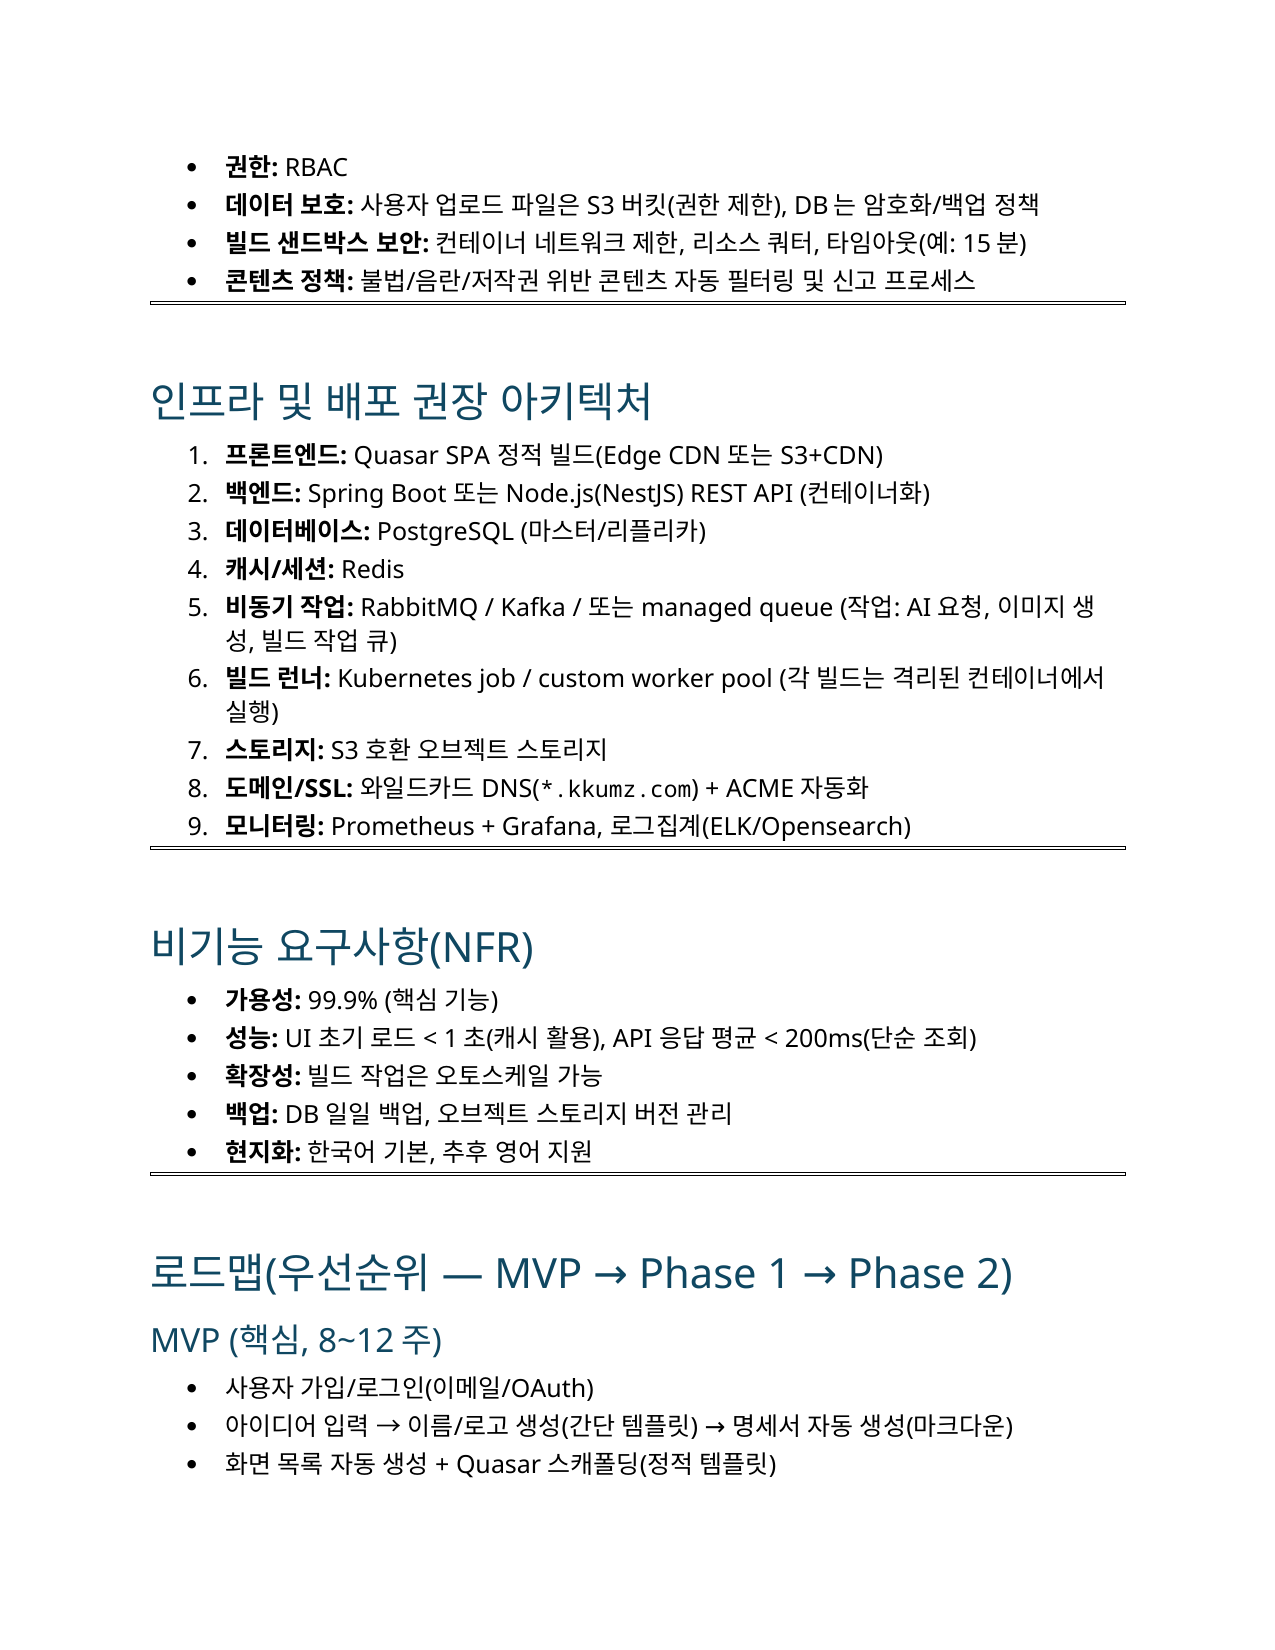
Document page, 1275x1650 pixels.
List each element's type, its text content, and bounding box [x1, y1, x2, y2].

list 확장성: 빌드 작업은 오토스케일 가능 [187, 1059, 1125, 1093]
list 가용성: 99.9% (핵심 기능) [187, 983, 1125, 1017]
list 콘텐츠 정책: 불법/음란/저작권 위반 콘텐츠 자동 필터링 및 신고 프로세스 [187, 263, 1125, 297]
list 캐시/세션: Redis [187, 551, 1125, 585]
list 모니터링: Prometheus + Grafana, 로그집계(ELK/Opensearch) [187, 808, 1125, 843]
list 스토리지: S3 호환 오브젝트 스토리지 [187, 733, 1125, 767]
subtitle MVP (핵심, 8~12주) [150, 1317, 1125, 1362]
list 성능: UI 초기 로드 < 1초(캐시 활용), API 응답 평균 < 200ms(단순 조회) [187, 1021, 1125, 1055]
list 도메인/SSL: 와일드카드 DNS(*.kkumz.com) + ACME 자동화 [187, 771, 1125, 805]
list 현지화: 한국어 기본, 추후 영어 지원 [187, 1134, 1125, 1168]
list 권한: RBAC [187, 150, 1125, 184]
list 프론트엔드: Quasar SPA 정적 빌드(Edge CDN 또는 S3+CDN) [187, 438, 1125, 472]
list 비동기 작업: RabbitMQ / Kafka / 또는 managed queue (작업: AI 요청, 이미지 생성, 빌드 작업 큐) [187, 589, 1125, 657]
list 데이터베이스: PostgreSQL (마스터/리플리카) [187, 513, 1125, 548]
list 화면 목록 자동 생성 + Quasar 스캐폴딩(정적 템플릿) [187, 1446, 1125, 1481]
subtitle 인프라 및 배포 권장 아키텍처 [150, 373, 1125, 429]
list 데이터 보호: 사용자 업로드 파일은 S3 버킷(권한 제한), DB는 암호화/백업 정책 [187, 188, 1125, 222]
list 아이디어 입력 → 이름/로고 생성(간단 템플릿) → 명세서 자동 생성(마크다운) [187, 1409, 1125, 1443]
list 사용자 가입/로그인(이메일/OAuth) [187, 1371, 1125, 1405]
list 백업: DB 일일 백업, 오브젝트 스토리지 버전 관리 [187, 1096, 1125, 1131]
subtitle 로드맵(우선순위 — MVP → Phase 1 → Phase 2) [150, 1244, 1125, 1300]
list 백엔드: Spring Boot 또는 Node.js(NestJS) REST API (컨테이너화) [187, 476, 1125, 510]
subtitle 비기능 요구사항(NFR) [150, 918, 1125, 975]
list 빌드 런너: Kubernetes job / custom worker pool (각 빌드는 격리된 컨테이너에서 실행) [187, 661, 1125, 729]
list 빌드 샌드박스 보안: 컨테이너 네트워크 제한, 리소스 쿼터, 타임아웃(예: 15분) [187, 226, 1125, 260]
